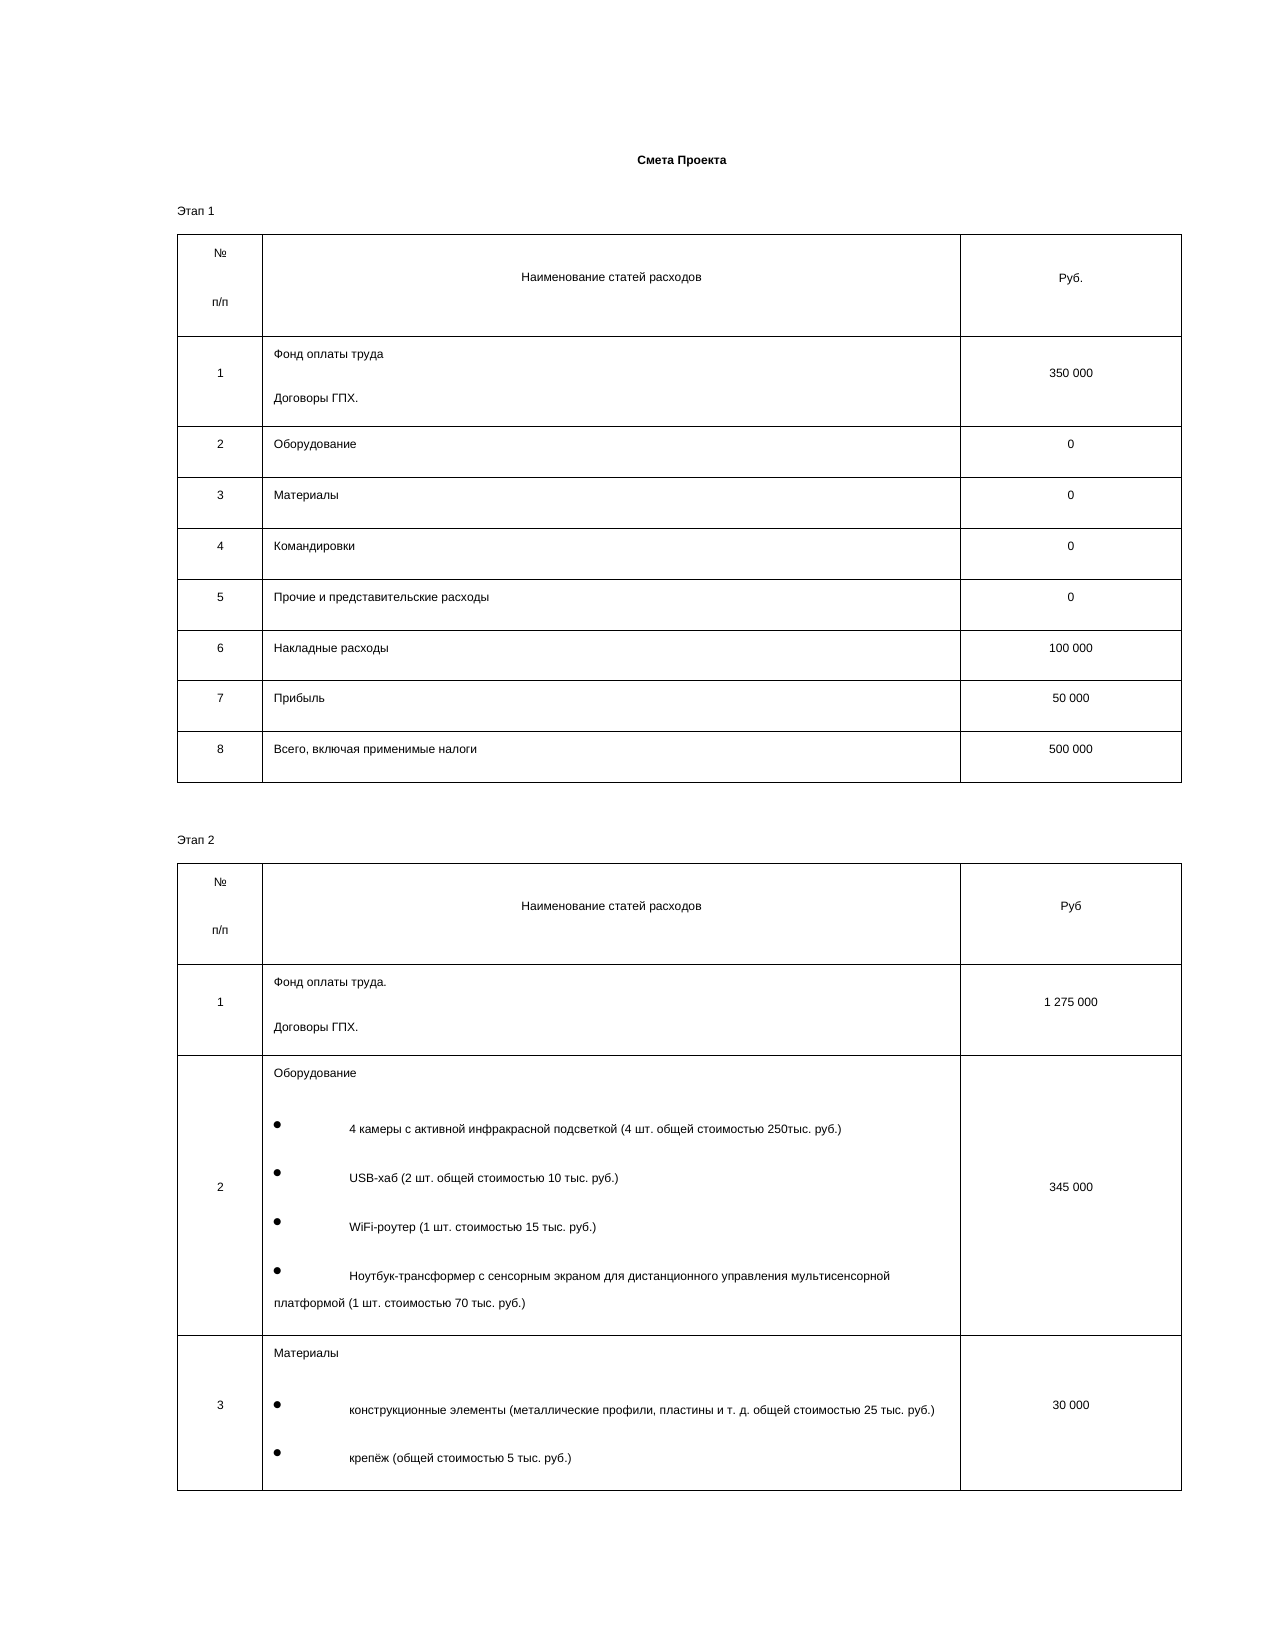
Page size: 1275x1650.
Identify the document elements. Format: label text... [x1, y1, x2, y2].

table_cell Прочие и представительские расходы [263, 580, 960, 629]
table_cell 2 [178, 1056, 262, 1335]
subtitle Смета Проекта [177, 143, 1186, 167]
table_cell Командировки [263, 529, 960, 579]
table_cell Оборудование 4 камеры с активной инфракрасной подсветкой (4 шт. общей стоимостью 250тыс. руб.) USB-хаб (2 шт. общей стоимостью 10 тыс. руб.) WiFi-роутер (1 шт. стоимостью 15 тыс. руб.) Ноутбук-трансформер с сенсорным экраном для дистанционного управления мультисенсорной платформой (1 шт. стоимостью 70 тыс. руб.) [263, 1056, 960, 1335]
table_cell 1 275 000 [961, 965, 1181, 1055]
text Этап 1 [177, 194, 1186, 218]
table_header № п/п [178, 864, 262, 964]
table_header Наименование статей расходов [263, 235, 960, 336]
table_header Руб [961, 864, 1181, 964]
table_cell 5 [178, 580, 262, 629]
table_header № п/п [178, 235, 262, 336]
text Этап 2 [177, 823, 1186, 847]
table_cell 1 [178, 965, 262, 1055]
table_cell 6 [178, 631, 262, 680]
table_cell Всего, включая применимые налоги [263, 732, 960, 782]
table_cell 1 [178, 337, 262, 426]
table_cell Оборудование [263, 427, 960, 477]
table_cell 345 000 [961, 1056, 1181, 1335]
table_cell Материалы конструкционные элементы (металлические профили, пластины и т. д. общей стоимостью 25 тыс. руб.) крепёж (общей стоимостью 5 тыс. руб.) [263, 1336, 960, 1490]
table_cell 0 [961, 478, 1181, 528]
table_header Руб. [961, 235, 1181, 336]
table_cell 7 [178, 681, 262, 731]
table_cell 3 [178, 1336, 262, 1490]
table_cell 30 000 [961, 1336, 1181, 1490]
table_cell 350 000 [961, 337, 1181, 426]
table_header Наименование статей расходов [263, 864, 960, 964]
table_cell 8 [178, 732, 262, 782]
table_cell 0 [961, 427, 1181, 477]
table_cell Фонд оплаты труда. Договоры ГПХ. [263, 965, 960, 1055]
table_cell 500 000 [961, 732, 1181, 782]
table_cell 3 [178, 478, 262, 528]
table_cell 0 [961, 580, 1181, 629]
table_cell Прибыль [263, 681, 960, 731]
table_cell Накладные расходы [263, 631, 960, 680]
table_cell Фонд оплаты труда Договоры ГПХ. [263, 337, 960, 426]
table_cell 0 [961, 529, 1181, 579]
table_cell 2 [178, 427, 262, 477]
table_cell Материалы [263, 478, 960, 528]
table_cell 100 000 [961, 631, 1181, 680]
table_cell 4 [178, 529, 262, 579]
table_cell 50 000 [961, 681, 1181, 731]
